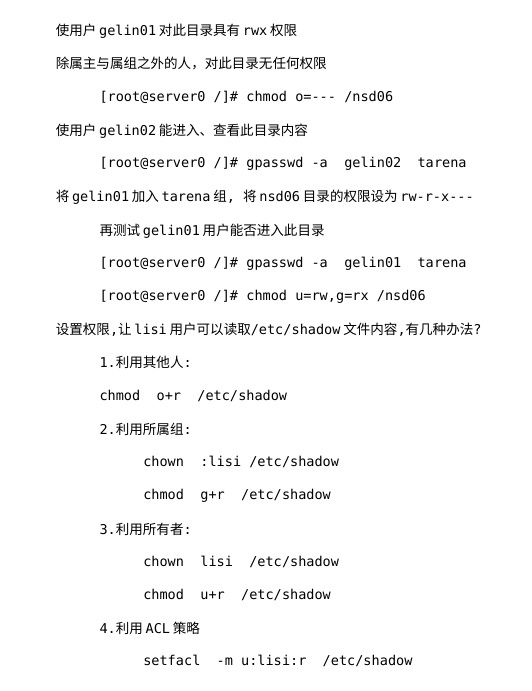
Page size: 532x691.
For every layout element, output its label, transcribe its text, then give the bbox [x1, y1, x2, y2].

text 设置权限,让lisi用户可以读取/etc/shadow文件内容,有几种办法? [12, 312, 520, 345]
text [root@server0 /]# chmod u=rw,g=rx /nsd06 [56, 279, 520, 312]
text 将gelin01加入tarena组, 将nsd06目录的权限设为rw-r-x--- [12, 179, 520, 212]
text chmod g+r /etc/shadow [12, 478, 520, 512]
text setfacl -m u:lisi:r /etc/shadow [12, 644, 520, 678]
text chown :lisi /etc/shadow [12, 445, 520, 478]
text 除属主与属组之外的人，对此目录无任何权限 [12, 46, 520, 79]
text chmod o+r /etc/shadow [12, 379, 520, 412]
text 2.利用所属组: [12, 412, 520, 445]
text [root@server0 /]# gpasswd -a gelin01 tarena [56, 246, 520, 279]
text chmod u+r /etc/shadow [12, 578, 520, 611]
text 1.利用其他人: [12, 345, 520, 379]
text [root@server0 /]# gpasswd -a gelin02 tarena [56, 146, 520, 179]
text 3.利用所有者: [12, 512, 520, 545]
text 使用户gelin02能进入、查看此目录内容 [12, 113, 520, 146]
text 使用户gelin01对此目录具有rwx权限 [12, 13, 520, 46]
text 再测试gelin01用户能否进入此目录 [12, 212, 520, 246]
text chown lisi /etc/shadow [12, 545, 520, 578]
text [root@server0 /]# chmod o=--- /nsd06 [56, 79, 520, 113]
text 4.利用ACL策略 [12, 611, 520, 644]
